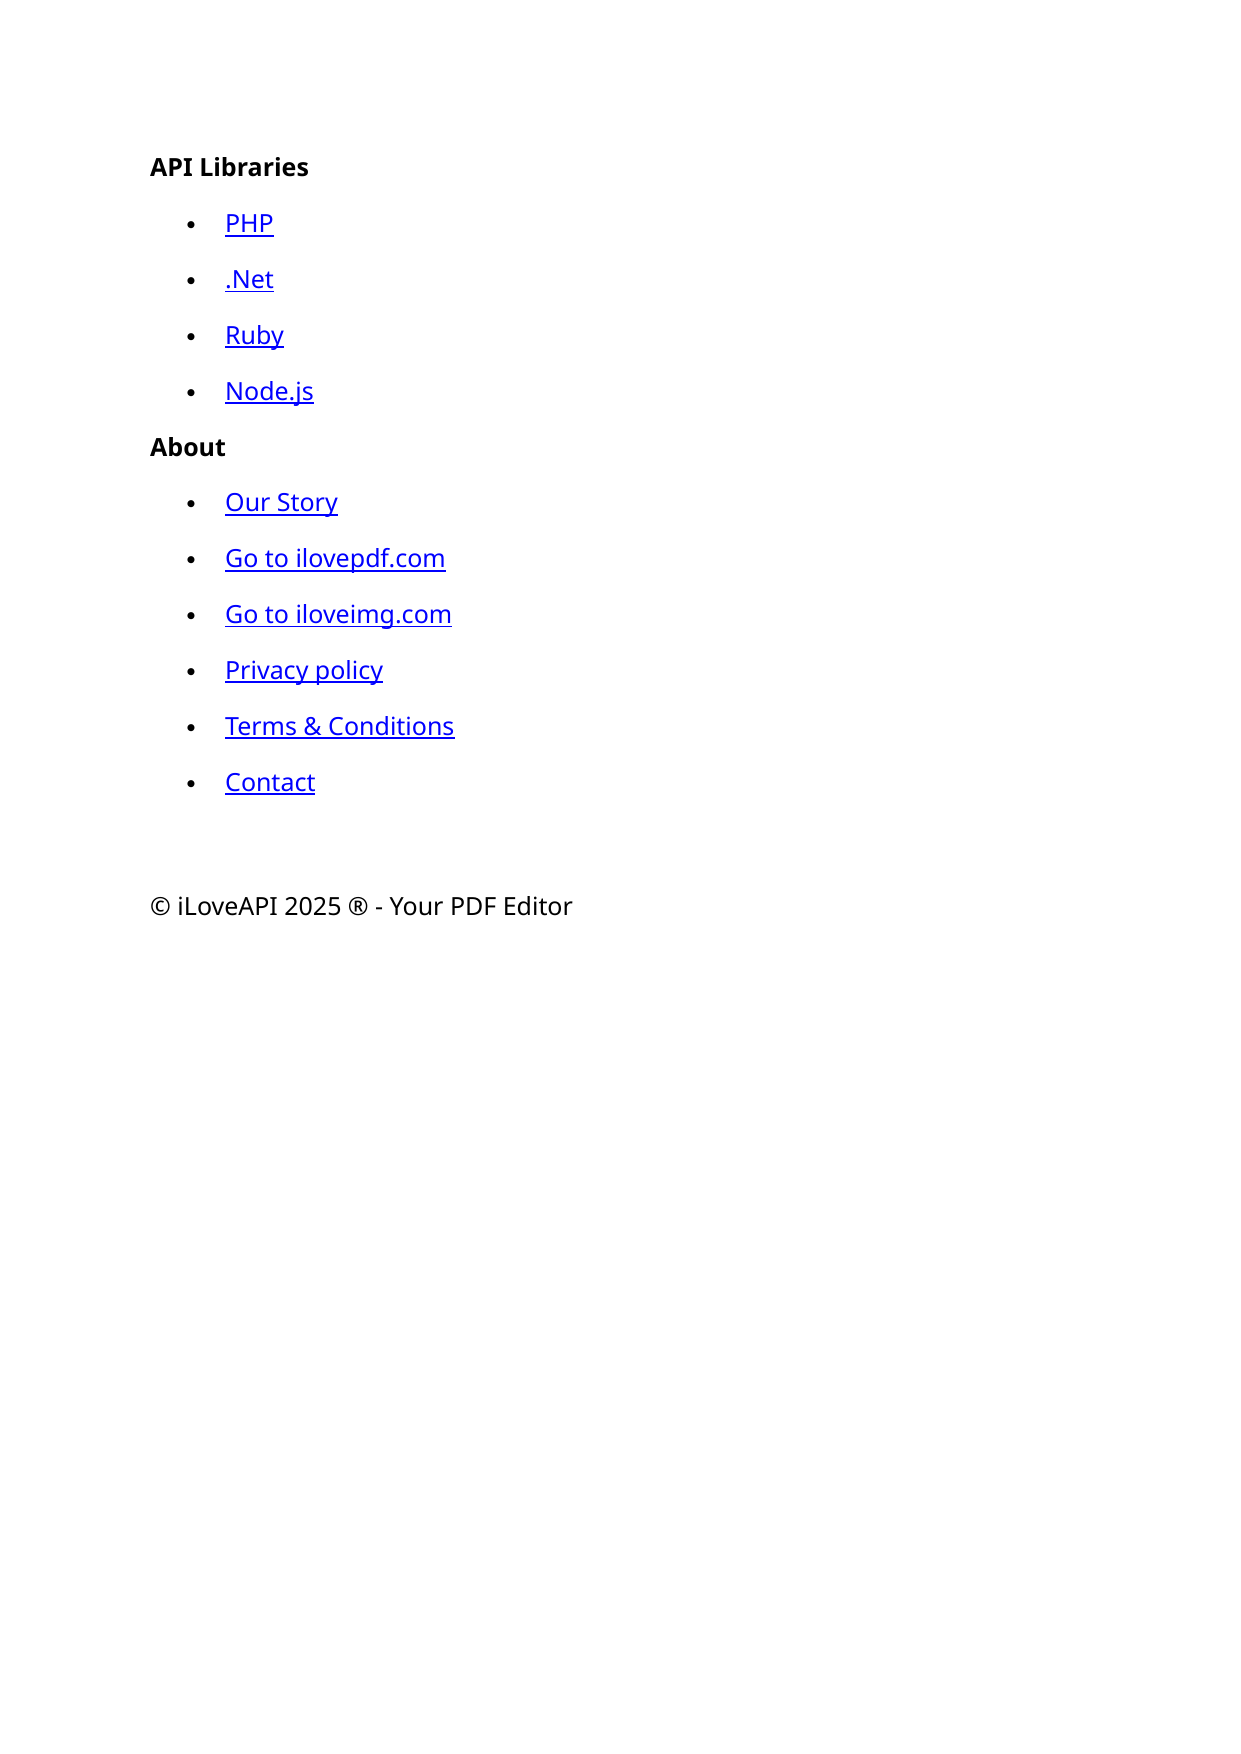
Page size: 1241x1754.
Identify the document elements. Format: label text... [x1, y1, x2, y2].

list Privacy policy [187, 652, 1090, 687]
list Go to iloveimg.com [187, 597, 1090, 631]
list Go to ilovepdf.com [187, 541, 1090, 575]
list Node.js [187, 373, 1090, 407]
text © iLoveAPI 2025 ® - Your PDF Editor [150, 888, 1090, 922]
list Terms & Conditions [187, 708, 1090, 742]
text API Libraries [150, 150, 1090, 184]
text About [150, 429, 1090, 463]
list Ruby [187, 317, 1090, 352]
list PHP [187, 206, 1090, 240]
list .Net [187, 262, 1090, 296]
list Our Story [187, 485, 1090, 519]
list Contact [187, 764, 1090, 798]
